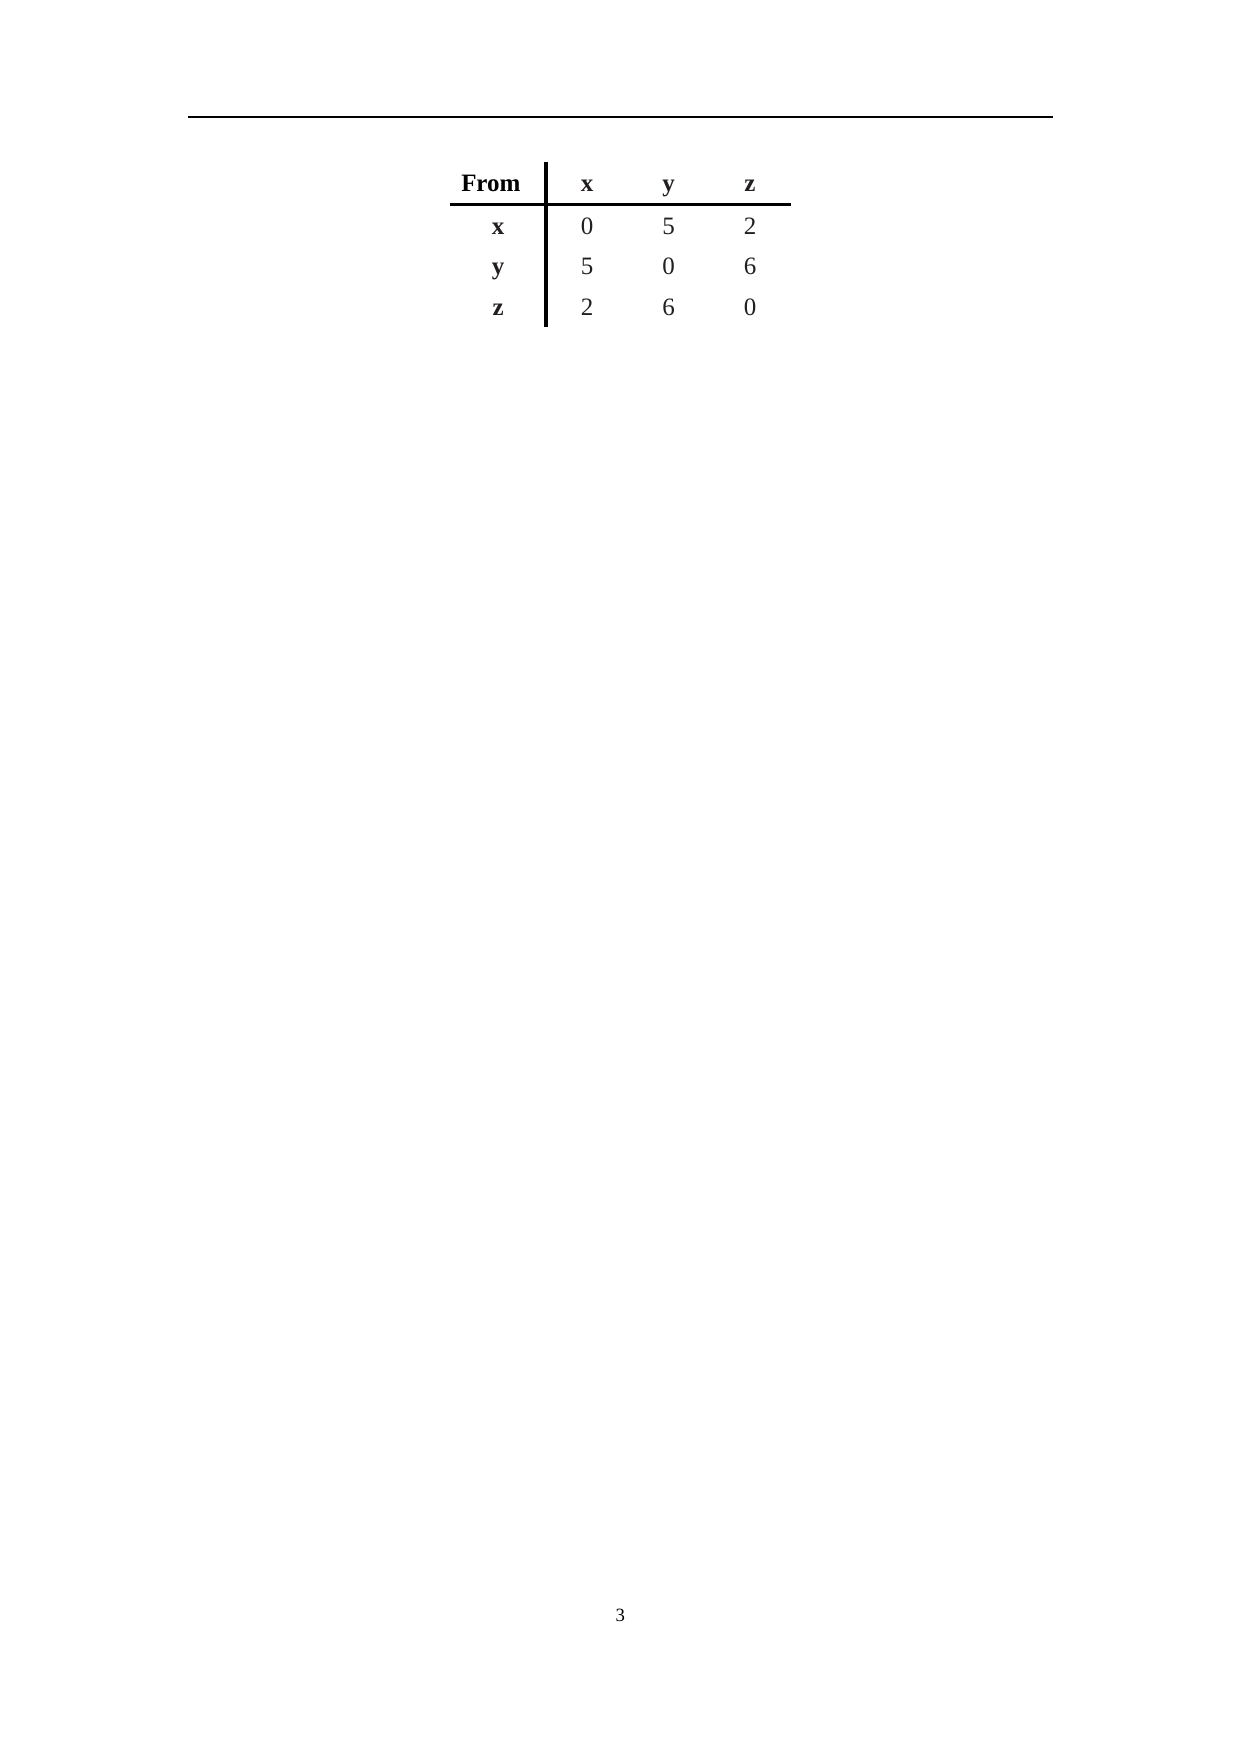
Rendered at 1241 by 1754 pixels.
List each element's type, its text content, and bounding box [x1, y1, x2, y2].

table_cell 5 [628, 206, 709, 244]
table_header x [548, 162, 627, 203]
table_cell 2 [548, 286, 627, 327]
table_cell 6 [709, 245, 791, 286]
table_cell 0 [548, 206, 627, 244]
table_header y [628, 162, 709, 203]
table_cell 0 [709, 286, 791, 327]
table_cell z [450, 286, 544, 327]
table_cell y [450, 245, 544, 286]
table_header z [709, 162, 791, 203]
table_header From [450, 162, 544, 203]
table_cell 2 [709, 206, 791, 244]
table_cell 6 [628, 286, 709, 327]
table_cell 5 [548, 245, 627, 286]
table_cell x [450, 206, 544, 244]
table_cell 0 [628, 245, 709, 286]
